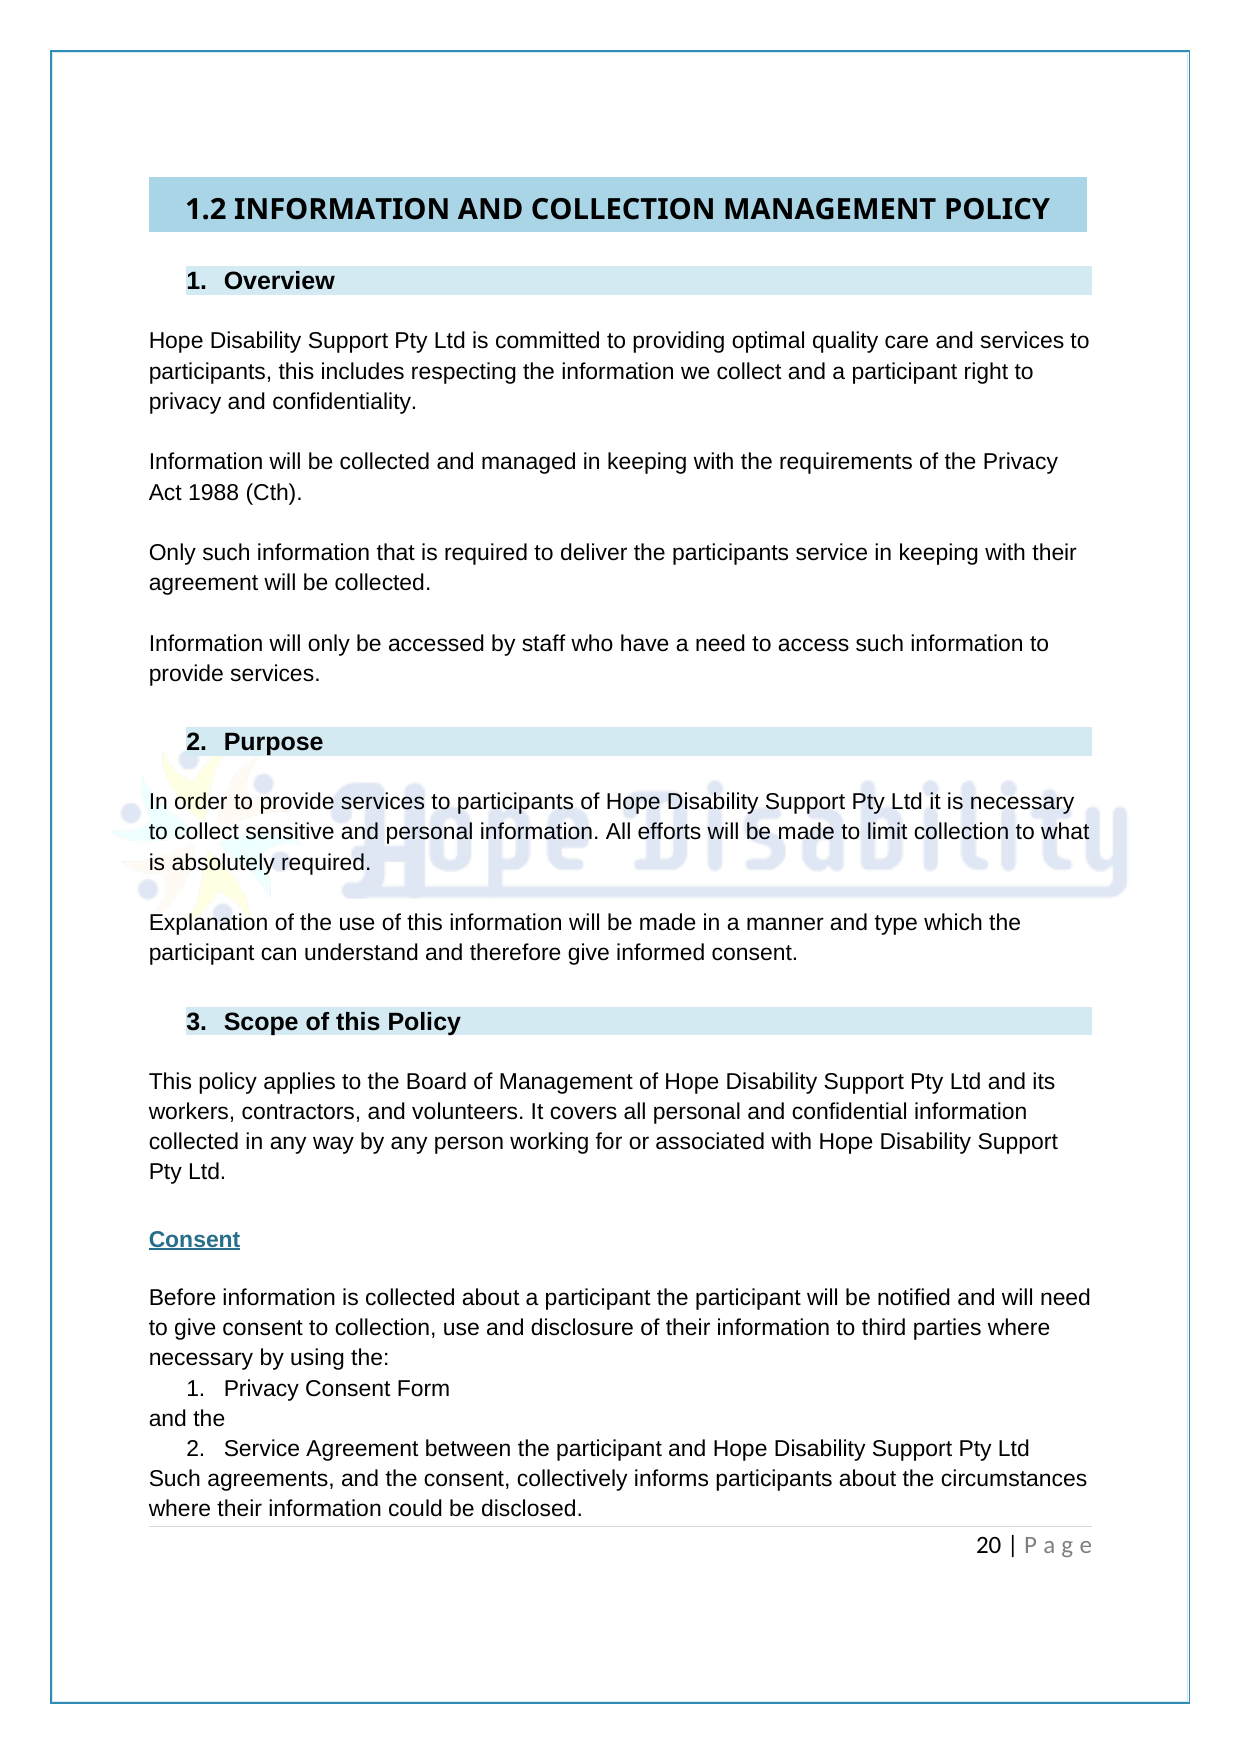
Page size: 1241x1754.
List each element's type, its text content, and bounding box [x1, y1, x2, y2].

list Privacy Consent Form [186, 1374, 1092, 1401]
text and the [148, 1405, 1092, 1431]
text Hope Disability Support Pty Ltd is committed to providing optimal quality care and services to participants, this includes respecting the information we collect and a participant right to privacy and confidentiality. [148, 327, 1092, 414]
text Information will be collected and managed in keeping with the requirements of the Privacy Act 1988 (Cth). [148, 448, 1092, 505]
text Before information is collected about a participant the participant will be notified and will need to give consent to collection, use and disclosure of their information to third parties where necessary by using the: [148, 1284, 1092, 1371]
list Service Agreement between the participant and Hope Disability Support Pty Ltd [186, 1435, 1092, 1461]
text Information will only be accessed by staff who have a need to access such information to provide services. [148, 629, 1092, 686]
text In order to provide services to participants of Hope Disability Support Pty Ltd it is necessary to collect sensitive and personal information. All efforts will be made to limit collection to what is absolutely required. [148, 788, 1092, 875]
text Only such information that is required to deliver the participants service in keeping with their agreement will be collected. [148, 539, 1092, 595]
text Explanation of the use of this information will be made in a manner and type which the participant can understand and therefore give informed consent. [148, 909, 1092, 966]
subtitle Overview [186, 266, 1092, 295]
subtitle Consent [148, 1226, 1092, 1252]
subtitle Purpose [186, 727, 1092, 756]
text This policy applies to the Board of Management of Hope Disability Support Pty Ltd and its workers, contractors, and volunteers. It covers all personal and confidential information collected in any way by any person working for or associated with Hope Disability Support Pty Ltd. [148, 1068, 1092, 1184]
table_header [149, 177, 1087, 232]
subtitle Scope of this Policy [186, 1007, 1092, 1035]
text Such agreements, and the consent, collectively informs participants about the circumstances where their information could be disclosed. [148, 1465, 1092, 1522]
